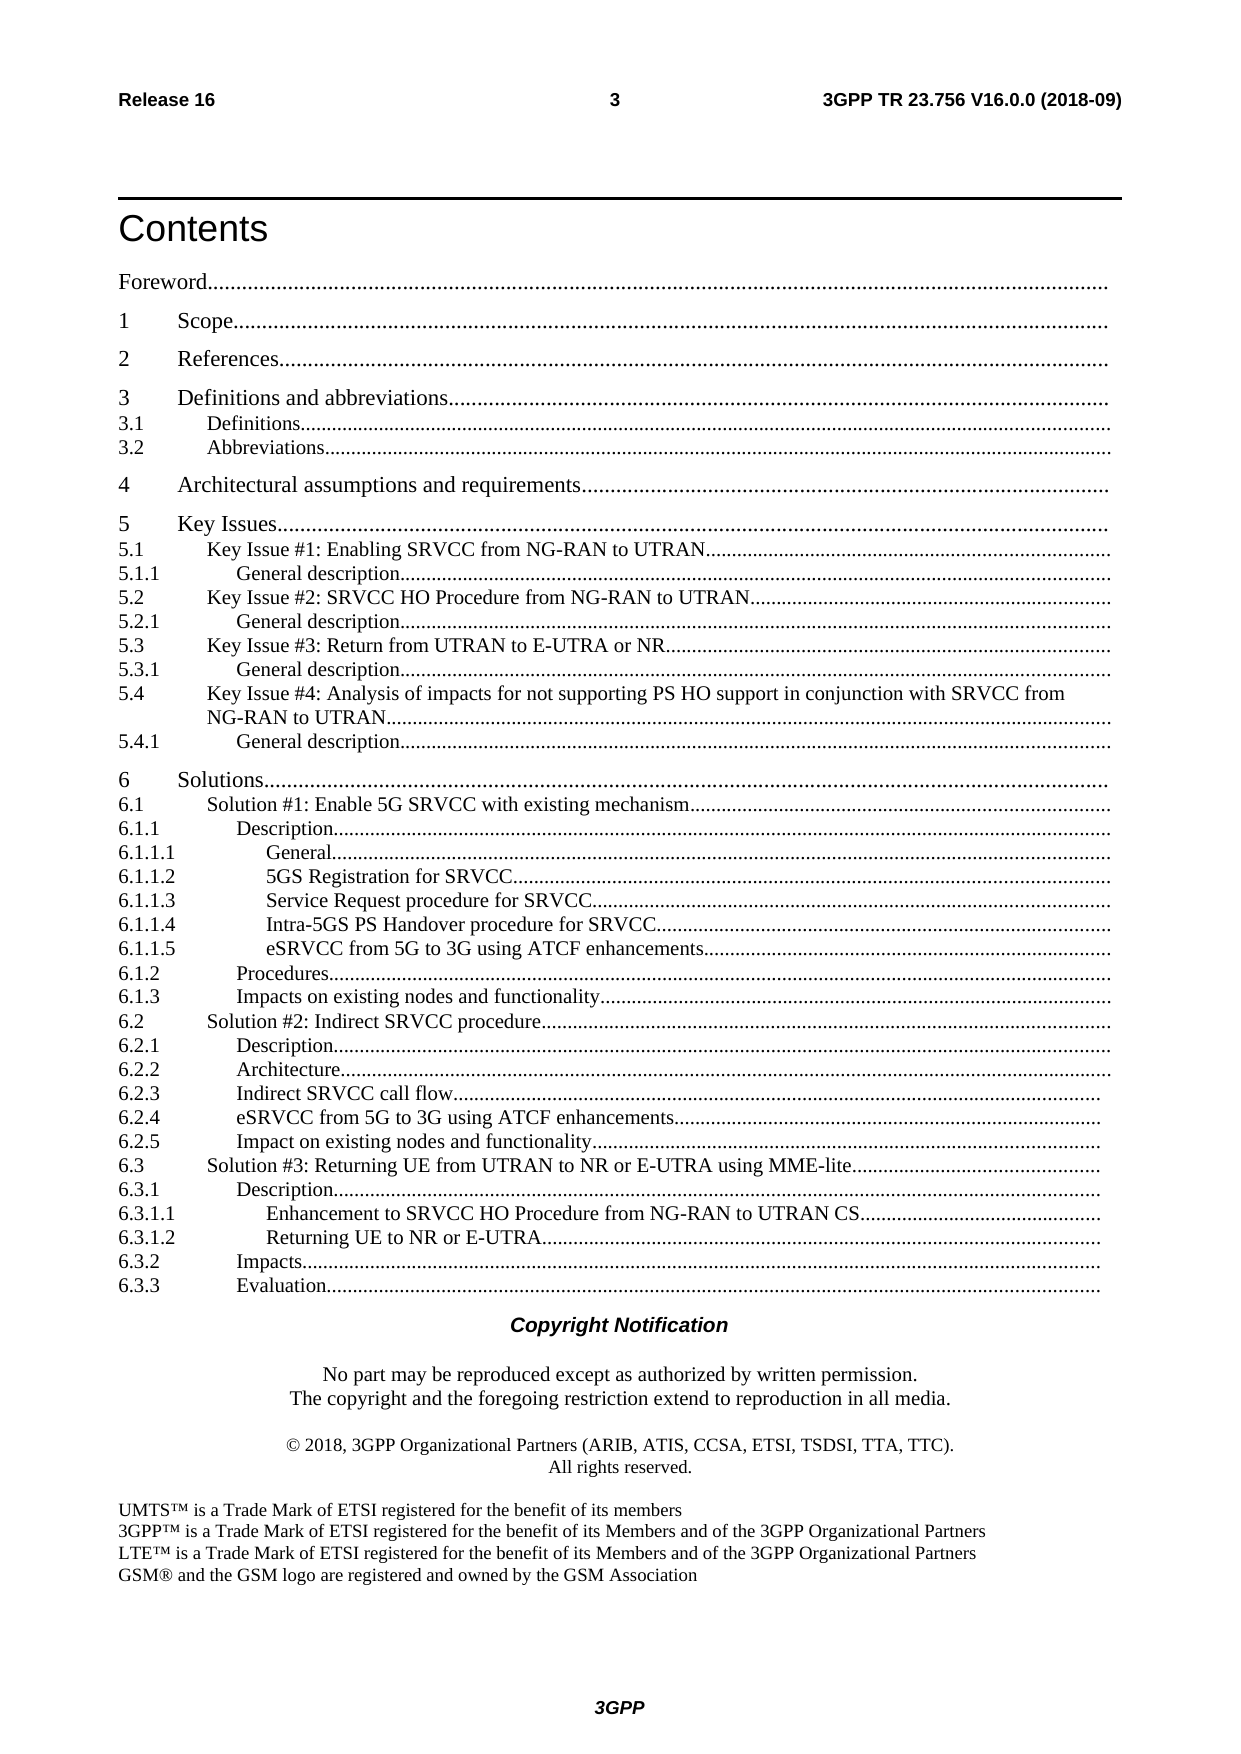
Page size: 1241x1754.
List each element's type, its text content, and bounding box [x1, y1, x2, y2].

text Contents [118, 200, 1122, 249]
